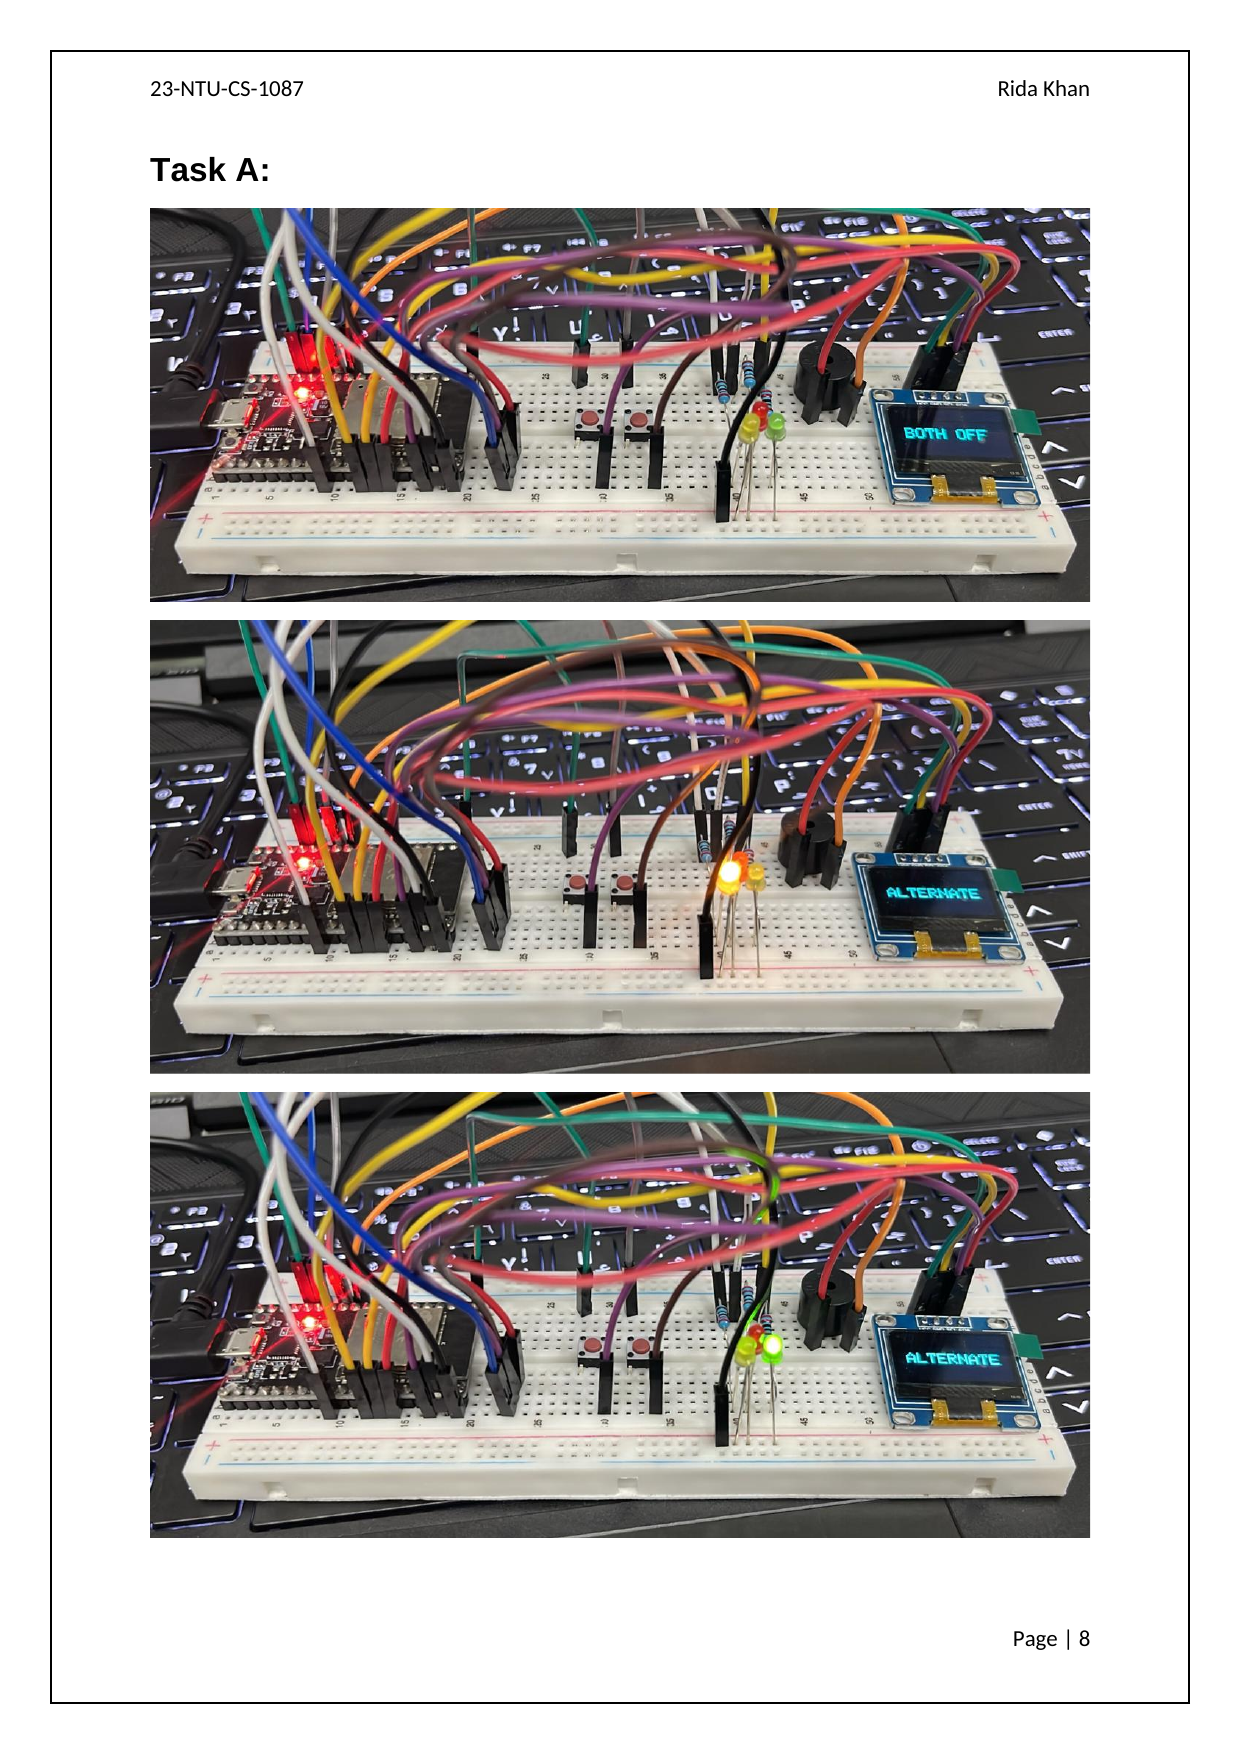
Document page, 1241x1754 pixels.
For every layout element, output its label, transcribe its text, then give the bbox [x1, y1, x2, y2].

picture [150, 620, 1091, 1074]
text Task A: [150, 150, 1090, 188]
picture [150, 208, 1091, 602]
picture [150, 1092, 1091, 1538]
